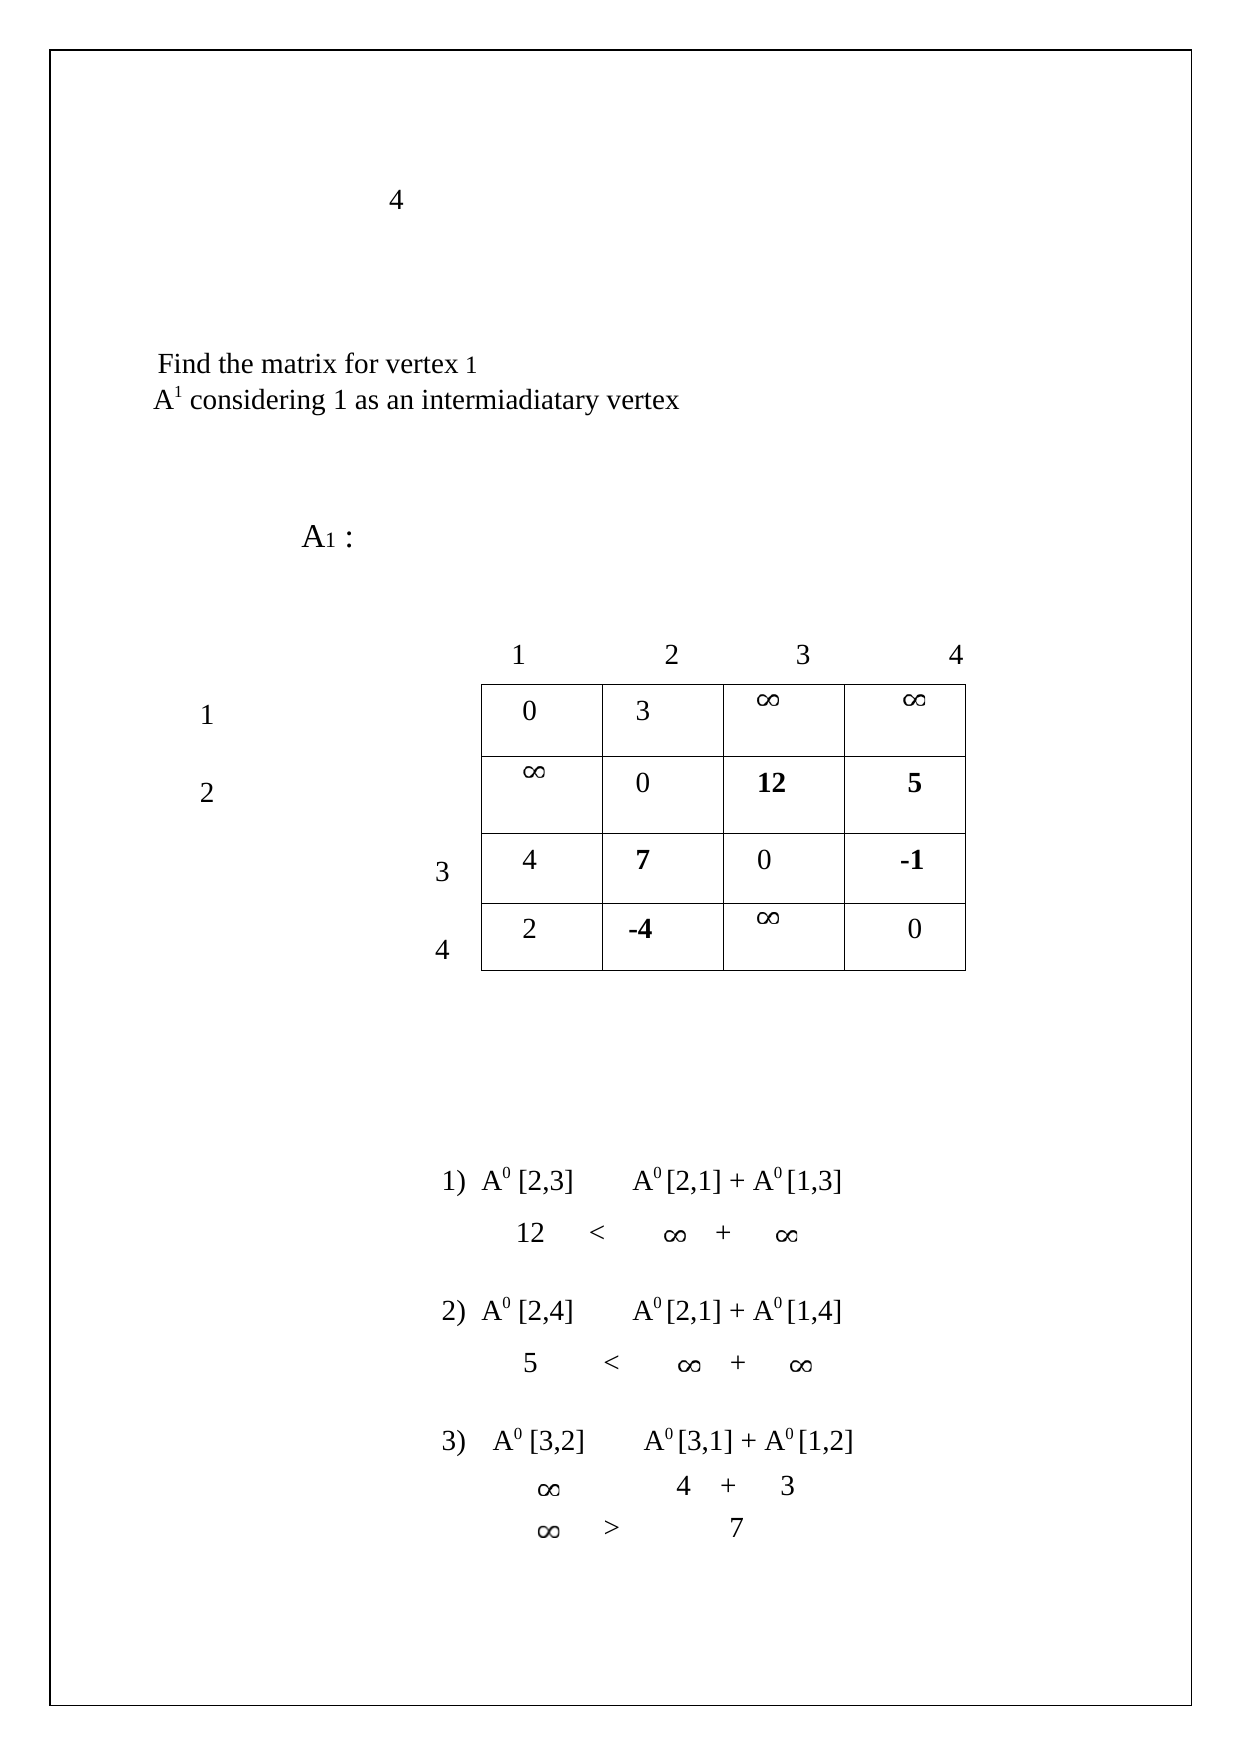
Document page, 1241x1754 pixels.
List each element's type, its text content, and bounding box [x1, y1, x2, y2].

text 1) A0 [2,3] A0 [2,1] + A0 [1,3] [441, 1163, 1089, 1197]
table_cell 0 [724, 834, 844, 902]
picture [663, 1229, 686, 1242]
text Find the matrix for vertex 1 [150, 346, 1089, 379]
text 12 < + [362, 1215, 1089, 1248]
text 2 [148, 776, 481, 809]
table_cell -4 [603, 904, 723, 970]
picture [756, 693, 779, 706]
table_cell 7 [603, 834, 723, 902]
text 3 [384, 854, 481, 887]
picture [756, 911, 779, 924]
table_cell [482, 757, 602, 833]
list A0 [3,2] A0 [3,1] + A0 [1,2] [441, 1423, 1089, 1457]
table_cell 4 [482, 834, 602, 902]
text > 7 [362, 1510, 993, 1544]
picture [537, 1525, 560, 1538]
text 1 2 3 4 [148, 637, 1089, 671]
table_cell [724, 904, 844, 970]
text 1 [148, 697, 481, 731]
picture [677, 1359, 701, 1372]
table_cell 5 [845, 757, 965, 833]
picture [522, 765, 545, 778]
table_cell 0 [845, 904, 965, 970]
text 2) A0 [2,4] A0 [2,1] + A0 [1,4] [441, 1293, 1089, 1326]
table_cell 2 [482, 904, 602, 970]
picture [789, 1359, 812, 1372]
text 4 [384, 932, 481, 966]
table_header 0 [482, 685, 602, 756]
table_header [845, 685, 965, 756]
table_header [724, 685, 844, 756]
text A1 considering 1 as an intermiadiatary vertex [148, 382, 1089, 416]
text 4 + 3 [362, 1468, 993, 1502]
table_cell -1 [845, 834, 965, 902]
picture [902, 693, 926, 706]
picture [775, 1229, 798, 1242]
table_cell 12 [724, 757, 844, 833]
text A1 : [150, 516, 1089, 554]
text 4 [367, 182, 953, 215]
table_cell 0 [603, 757, 723, 833]
picture [537, 1483, 560, 1496]
text 5 < + [362, 1345, 1089, 1378]
table_header 3 [603, 685, 723, 756]
